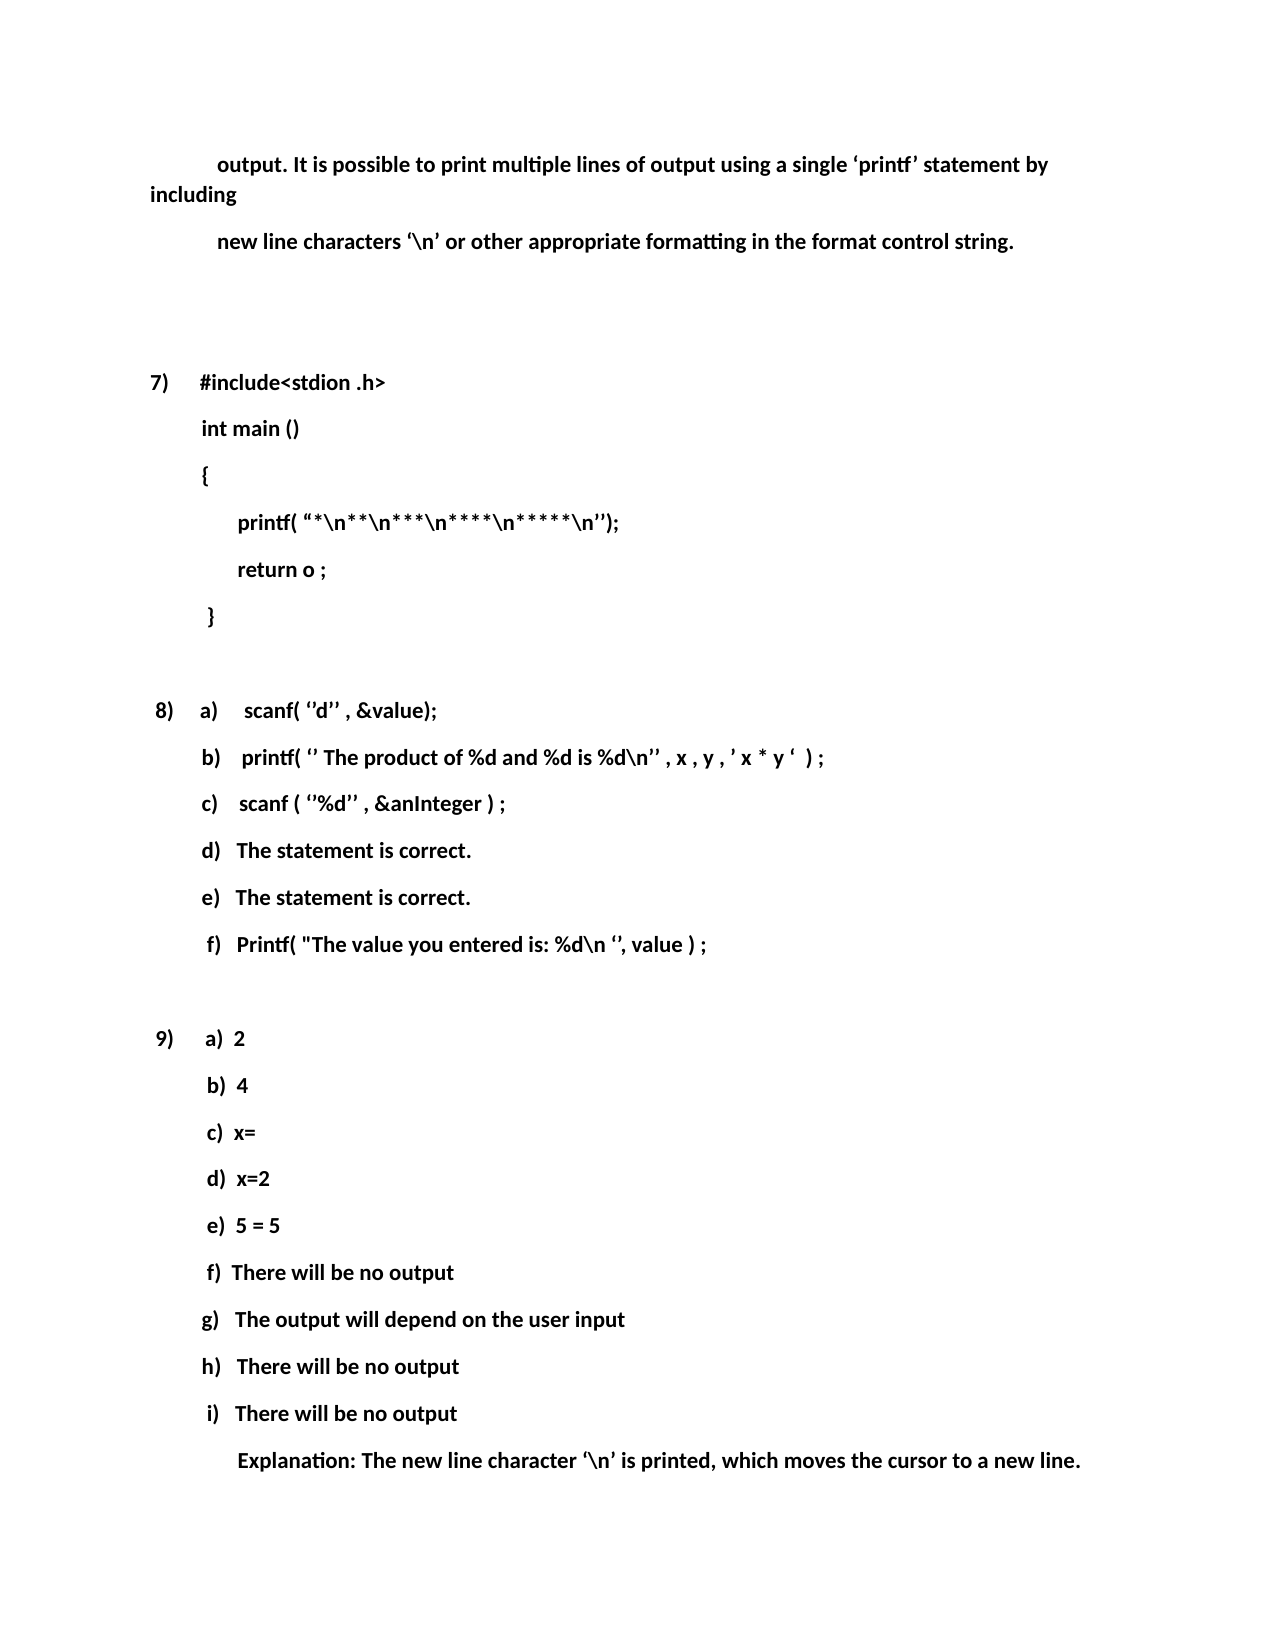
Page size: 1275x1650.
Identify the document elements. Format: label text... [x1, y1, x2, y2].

text f) There will be no output [150, 1258, 1125, 1286]
text f) Printf( "The value you entered is: %d\n ‘’, value ) ; [150, 930, 1125, 958]
text d) x=2 [150, 1164, 1125, 1193]
text printf( “*\n**\n***\n****\n*****\n’’); [150, 508, 1125, 536]
text i) There will be no output [150, 1399, 1125, 1427]
text } [150, 602, 1125, 630]
text Explanation: The new line character ‘\n’ is printed, which moves the cursor to a new line. [150, 1446, 1125, 1474]
text e) 5 = 5 [150, 1211, 1125, 1239]
text b) 4 [150, 1071, 1125, 1099]
text 9) a) 2 [150, 1024, 1125, 1052]
text 7) #include<stdion .h> [150, 368, 1125, 396]
text h) There will be no output [150, 1352, 1125, 1380]
text g) The output will depend on the user input [150, 1305, 1125, 1333]
text int main () [150, 414, 1125, 443]
text d) The statement is correct. [150, 836, 1125, 864]
text output. It is possible to print multiple lines of output using a single ‘printf’ statement by including [150, 150, 1125, 208]
text e) The statement is correct. [150, 883, 1125, 911]
text 8) a) scanf( ‘’d’’ , &value); [150, 696, 1125, 724]
text return o ; [150, 555, 1125, 583]
text b) printf( ‘’ The product of %d and %d is %d\n’’ , x , y , ’ x * y ‘ ) ; [150, 743, 1125, 771]
text c) x= [150, 1118, 1125, 1146]
text { [150, 461, 1125, 489]
text new line characters ‘\n’ or other appropriate formatting in the format control string. [150, 227, 1125, 255]
text c) scanf ( ‘’%d’’ , &anInteger ) ; [150, 789, 1125, 818]
